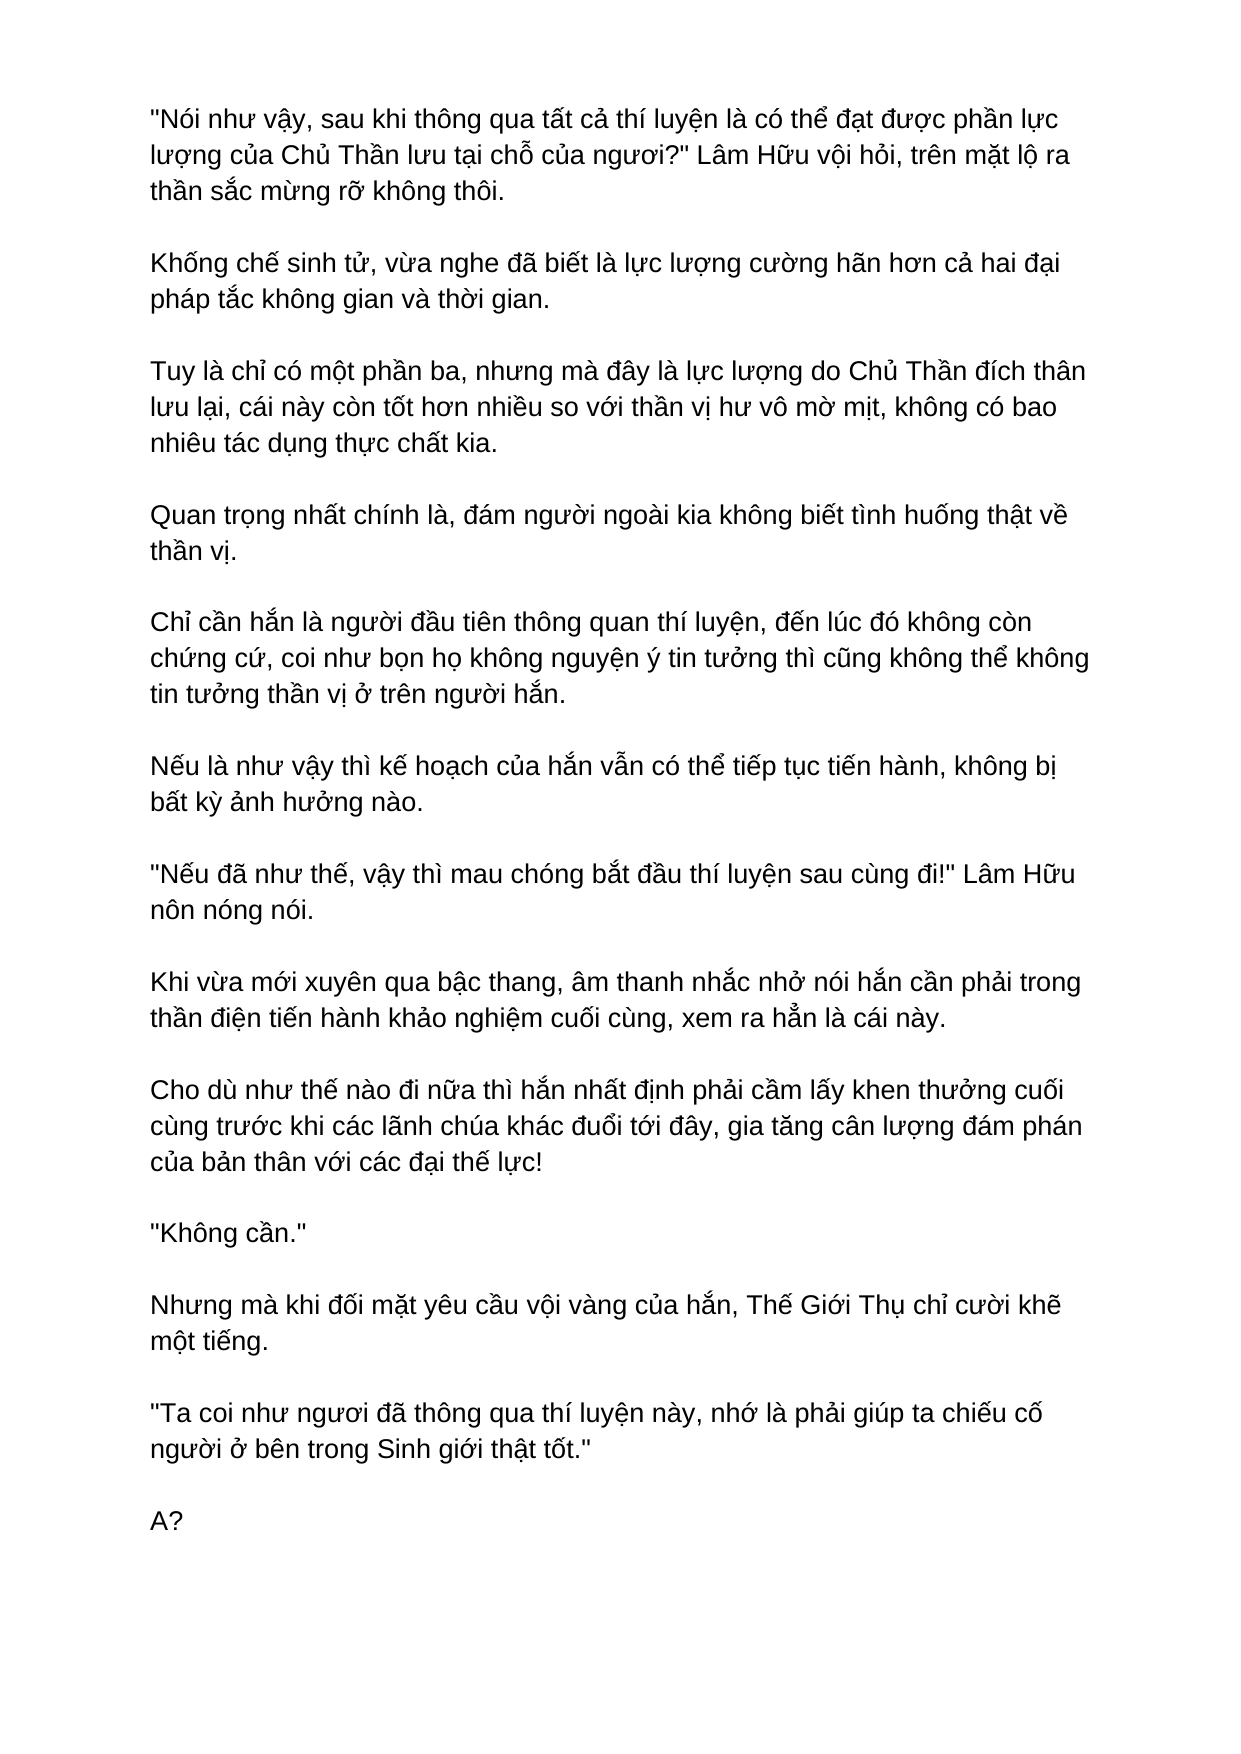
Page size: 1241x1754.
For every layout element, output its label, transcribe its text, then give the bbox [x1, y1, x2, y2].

text "Ta coi như ngươi đã thông qua thí luyện này, nhớ là phải giúp ta chiếu cố người ở bên trong Sinh giới thật tốt." [150, 1397, 1090, 1464]
text "Nếu đã như thế, vậy thì mau chóng bắt đầu thí luyện sau cùng đi!" Lâm Hữu nôn nóng nói. [150, 858, 1090, 925]
text Tuy là chỉ có một phần ba, nhưng mà đây là lực lượng do Chủ Thần đích thân lưu lại, cái này còn tốt hơn nhiều so với thần vị hư vô mờ mịt, không có bao nhiêu tác dụng thực chất kia. [150, 355, 1090, 458]
text A? [150, 1505, 1090, 1536]
text Khống chế sinh tử, vừa nghe đã biết là lực lượng cường hãn hơn cả hai đại pháp tắc không gian và thời gian. [150, 247, 1090, 314]
text Quan trọng nhất chính là, đám người ngoài kia không biết tình huống thật về thần vị. [150, 499, 1090, 566]
text Nhưng mà khi đối mặt yêu cầu vội vàng của hắn, Thế Giới Thụ chỉ cười khẽ một tiếng. [150, 1289, 1090, 1356]
text "Không cần." [150, 1217, 1090, 1249]
text "Nói như vậy, sau khi thông qua tất cả thí luyện là có thể đạt được phần lực lượng của Chủ Thần lưu tại chỗ của ngươi?" Lâm Hữu vội hỏi, trên mặt lộ ra thần sắc mừng rỡ không thôi. [150, 103, 1090, 206]
text Nếu là như vậy thì kế hoạch của hắn vẫn có thể tiếp tục tiến hành, không bị bất kỳ ảnh hưởng nào. [150, 750, 1090, 817]
text Cho dù như thế nào đi nữa thì hắn nhất định phải cầm lấy khen thưởng cuối cùng trước khi các lãnh chúa khác đuổi tới đây, gia tăng cân lượng đám phán của bản thân với các đại thế lực! [150, 1074, 1090, 1177]
text Chỉ cần hắn là người đầu tiên thông quan thí luyện, đến lúc đó không còn chứng cứ, coi như bọn họ không nguyện ý tin tưởng thì cũng không thể không tin tưởng thần vị ở trên người hắn. [150, 606, 1090, 709]
text Khi vừa mới xuyên qua bậc thang, âm thanh nhắc nhở nói hắn cần phải trong thần điện tiến hành khảo nghiệm cuối cùng, xem ra hẳn là cái này. [150, 966, 1090, 1033]
